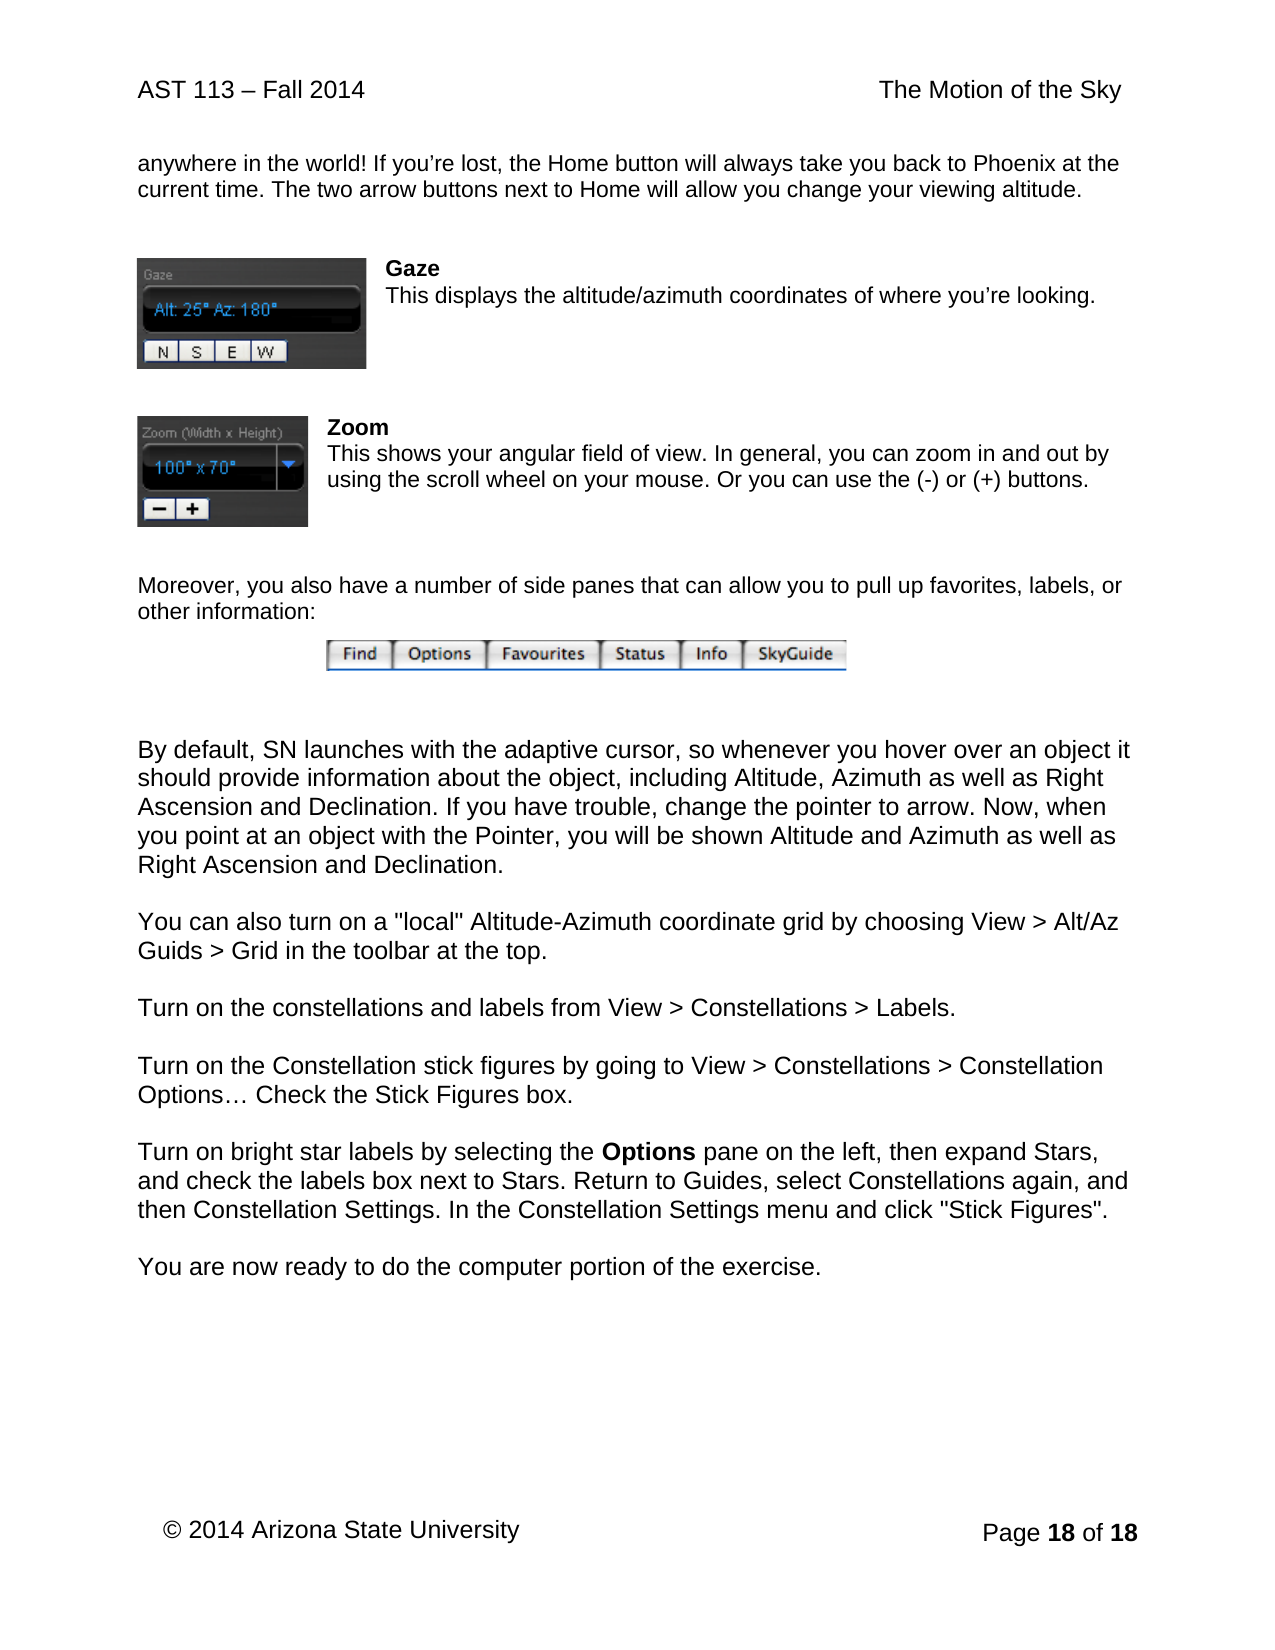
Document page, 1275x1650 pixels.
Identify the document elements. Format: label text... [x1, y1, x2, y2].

text Turn on the Constellation stick figures by going to View > Constellations > Constellation Options… Check the Stick Figures box. [137, 1051, 1138, 1108]
text You can also turn on a "local" Altitude-Azimuth coordinate grid by choosing View > Alt/Az Guids > Grid in the toolbar at the top. [137, 907, 1138, 964]
text Turn on bright star labels by selecting the Options pane on the left, then expand Stars, and check the labels box next to Stars. Return to Guides, select Constellations again, and then Constellation Settings. In the Constellation Settings menu and click "Stick Figures". [137, 1137, 1138, 1223]
text This displays the altitude/azimuth coordinates of where you’re looking. [367, 282, 1138, 308]
text Turn on the constellations and labels from View > Constellations > Labels. [137, 993, 1138, 1022]
text This shows your angular field of view. In general, you can zoom in and out by using the scroll wheel on your mouse. Or you can use the (-) or (+) buttons. [309, 440, 1138, 493]
text Zoom [137, 413, 1138, 440]
text Moreover, you also have a number of side panes that can allow you to pull up favorites, labels, or other information: [137, 572, 1138, 624]
text Gaze [137, 255, 1138, 282]
text By default, SN launches with the adaptive cursor, so whenever you hover over an object it should provide information about the object, including Altitude, Azimuth as well as Right Ascension and Declination. If you have trouble, change the pointer to arrow. Now, when you point at an object with the Pointer, you will be shown Altitude and Azimuth as well as Right Ascension and Declination. [137, 734, 1138, 878]
text You are now ready to do the computer portion of the exercise. [137, 1252, 1138, 1281]
